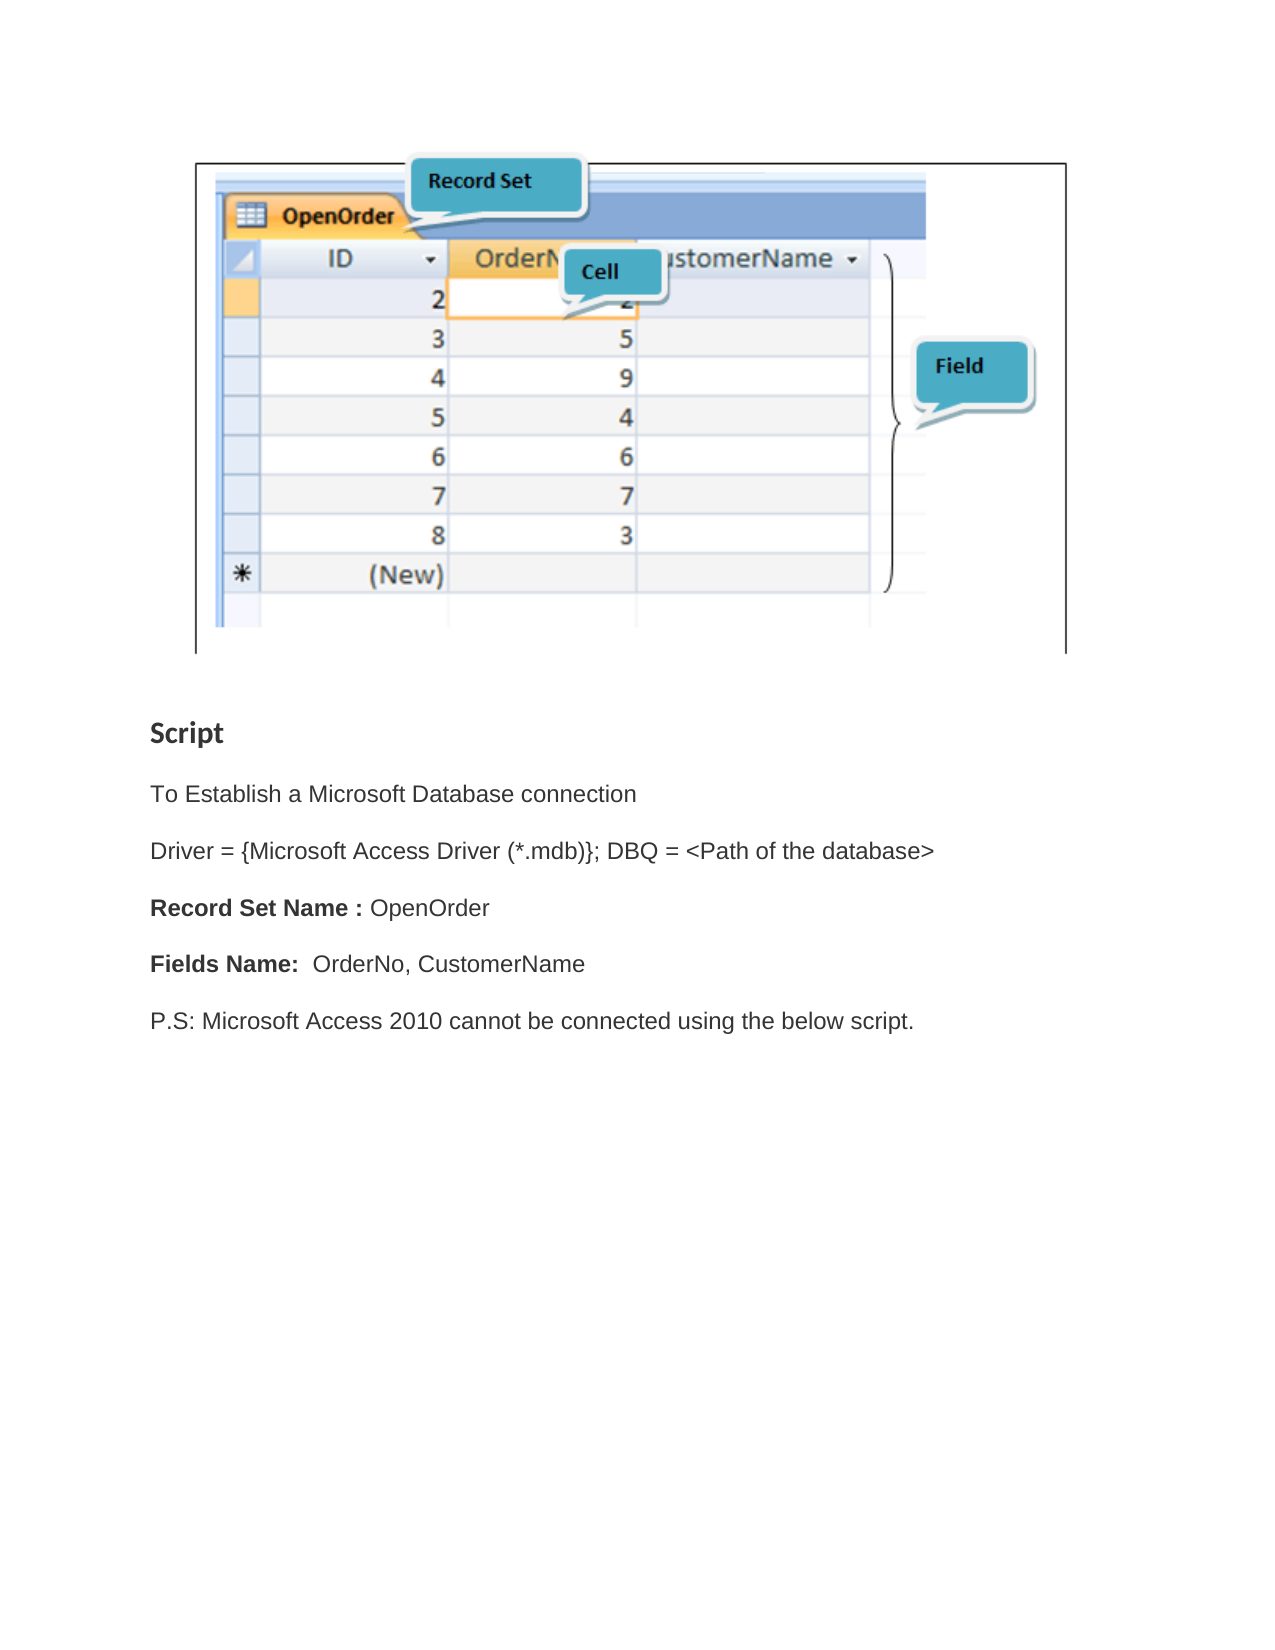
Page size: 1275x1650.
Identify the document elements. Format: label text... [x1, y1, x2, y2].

text Fields Name: OrderNo, CustomerName [150, 950, 1125, 978]
text Driver = {Microsoft Access Driver (*.mdb)}; DBQ = <Path of the database> [150, 837, 1125, 864]
text Record Set Name : OpenOrder [150, 893, 1125, 921]
text To Establish a Microsoft Database connection [150, 780, 1125, 808]
subtitle Script [150, 713, 1125, 751]
picture [161, 150, 1114, 684]
text P.S: Microsoft Access 2010 cannot be connected using the below script. [150, 1007, 1125, 1035]
